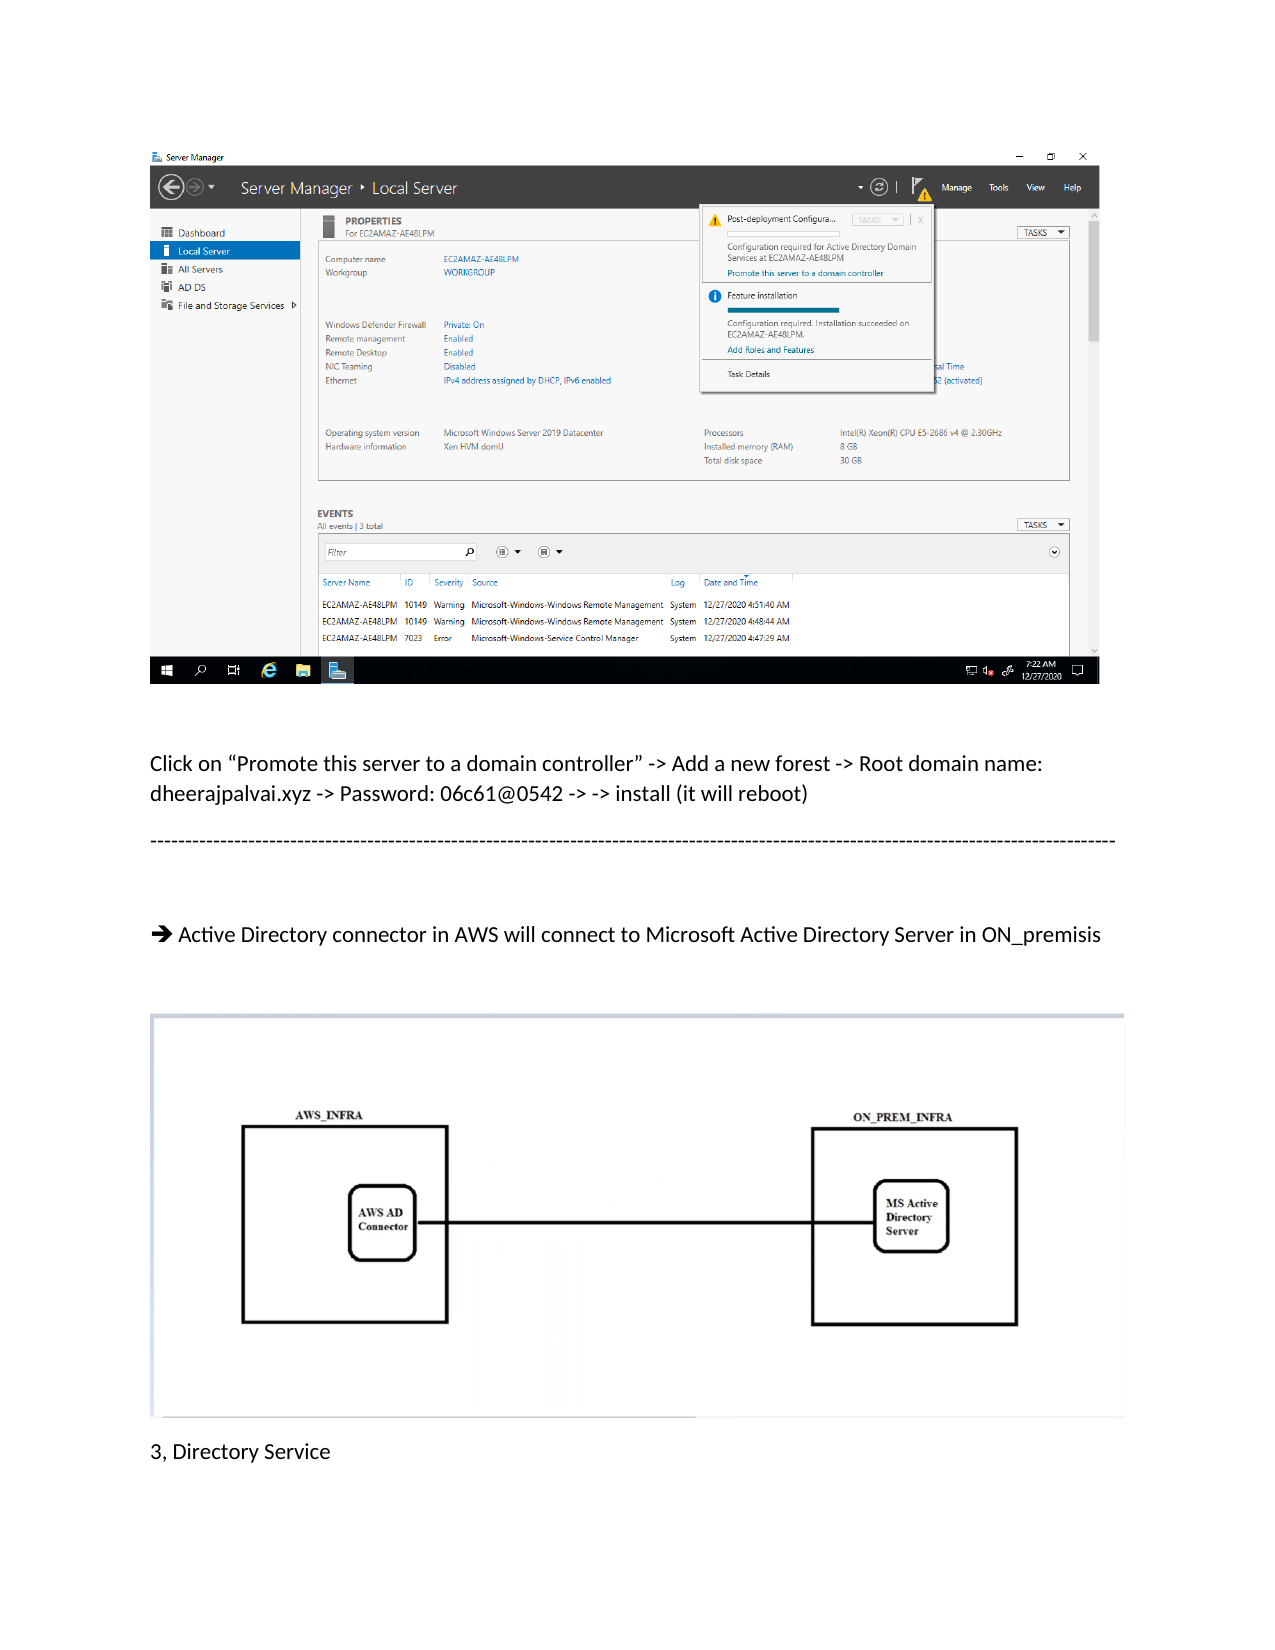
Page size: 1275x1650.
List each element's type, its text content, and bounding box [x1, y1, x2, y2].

picture [150, 150, 1100, 684]
picture [150, 1013, 1125, 1418]
text Click on “Promote this server to a domain controller” -> Add a new forest -> Root domain name: dheerajpalvai.xyz -> Password: 06c61@0542 -> -> install (it will reboot) [150, 749, 1125, 808]
text Active Directory connector in AWS will connect to Microsoft Active Directory Server in ON_premisis [150, 920, 1125, 948]
text ------------------------------------------------------------------------------------------------------------------------------------------ [150, 826, 1125, 854]
text 3, Directory Service [150, 1437, 1125, 1465]
